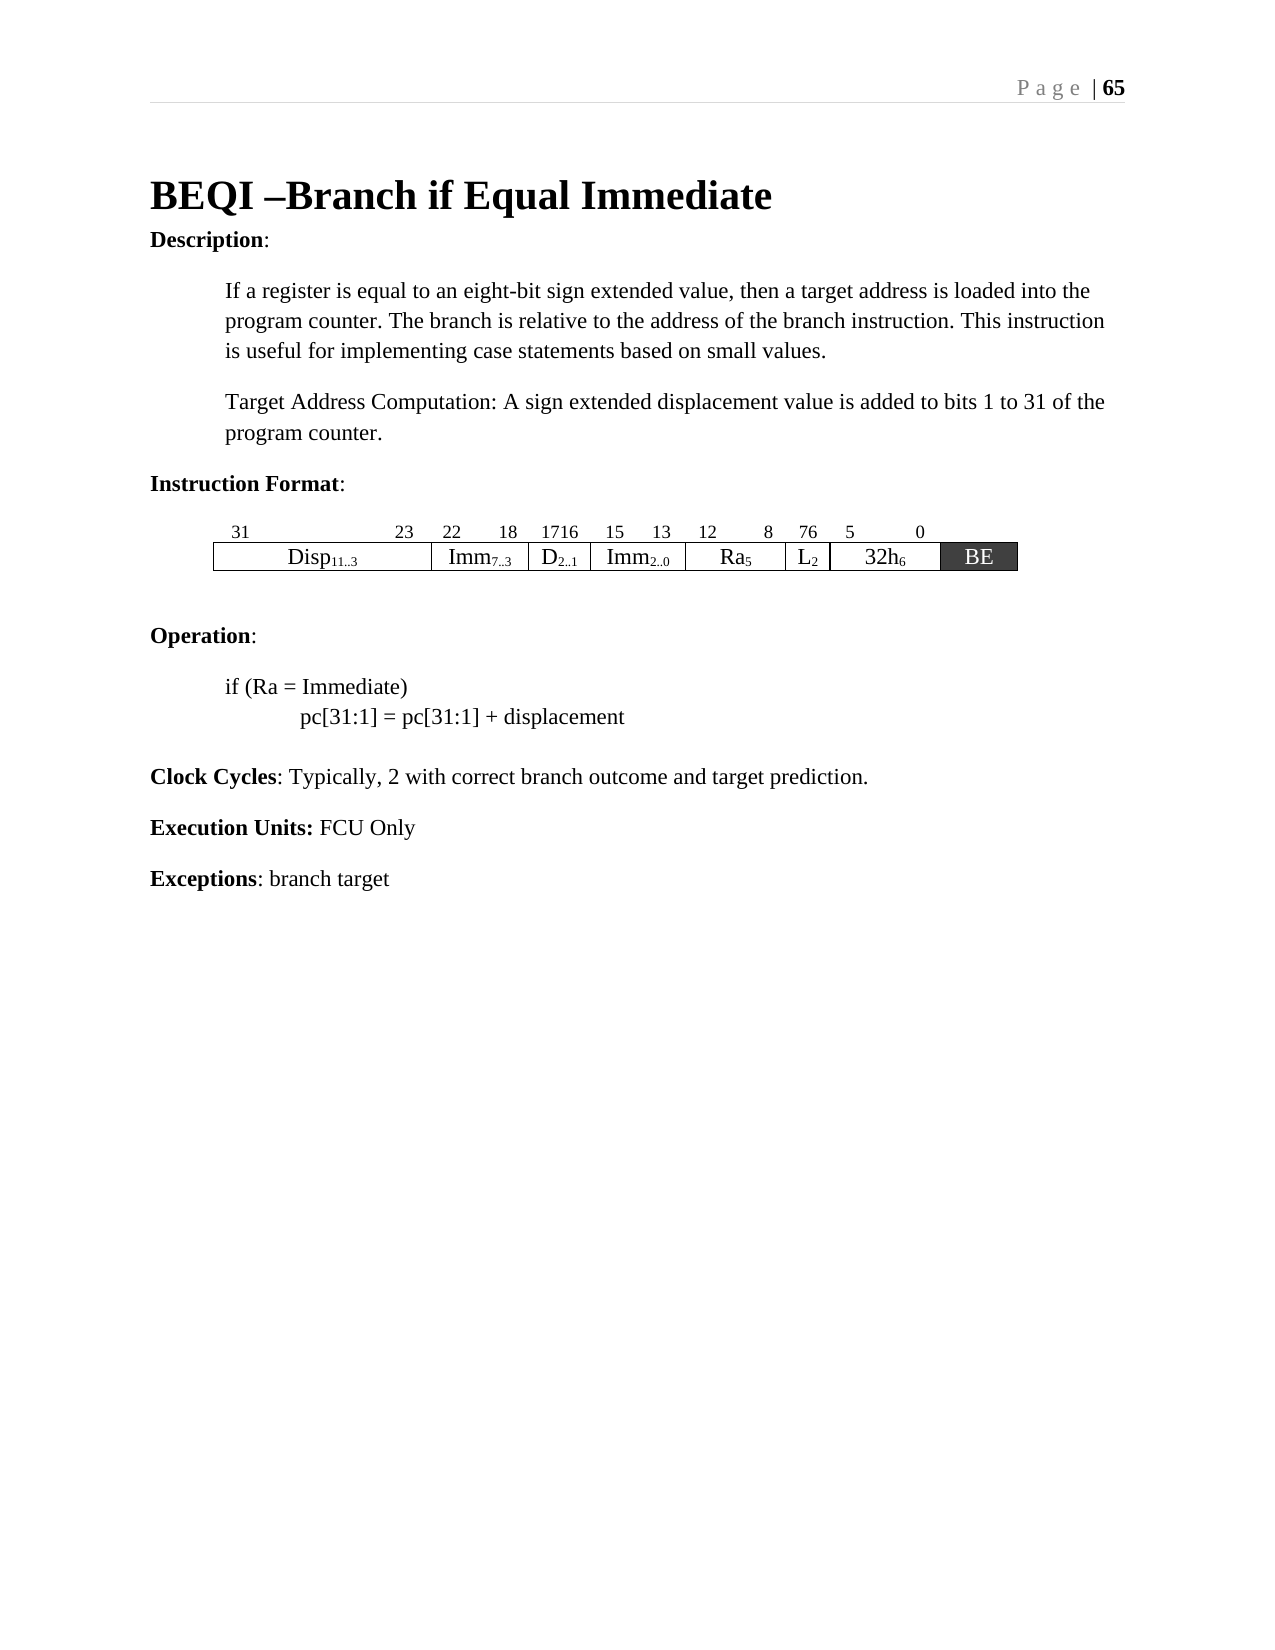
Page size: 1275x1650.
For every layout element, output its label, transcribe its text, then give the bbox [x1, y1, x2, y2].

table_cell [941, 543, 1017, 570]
text Target Address Computation: A sign extended displacement value is added to bits 1 to 31 of the program counter. [225, 388, 1125, 445]
text pc[31:1] = pc[31:1] + displacement [150, 703, 1125, 729]
subtitle BEQI –Branch if Equal Immediate [150, 171, 1125, 219]
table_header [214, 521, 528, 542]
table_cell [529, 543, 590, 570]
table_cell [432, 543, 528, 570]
text Operation: [150, 622, 1125, 648]
text Clock Cycles: Typically, 2 with correct branch outcome and target prediction. [150, 763, 1125, 790]
text Exceptions: branch target [150, 866, 1125, 892]
text Instruction Format: [150, 470, 1125, 496]
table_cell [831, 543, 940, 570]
text Description: [150, 226, 1125, 252]
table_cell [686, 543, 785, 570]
text if (Ra = Immediate) [150, 673, 1125, 699]
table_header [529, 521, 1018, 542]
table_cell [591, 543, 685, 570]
text Execution Units: FCU Only [150, 814, 1125, 841]
text If a register is equal to an eight-bit sign extended value, then a target address is loaded into the program counter. The branch is relative to the address of the branch instruction. This instruction is useful for implementing case statements based on small values. [225, 277, 1125, 364]
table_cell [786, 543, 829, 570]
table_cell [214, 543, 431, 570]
